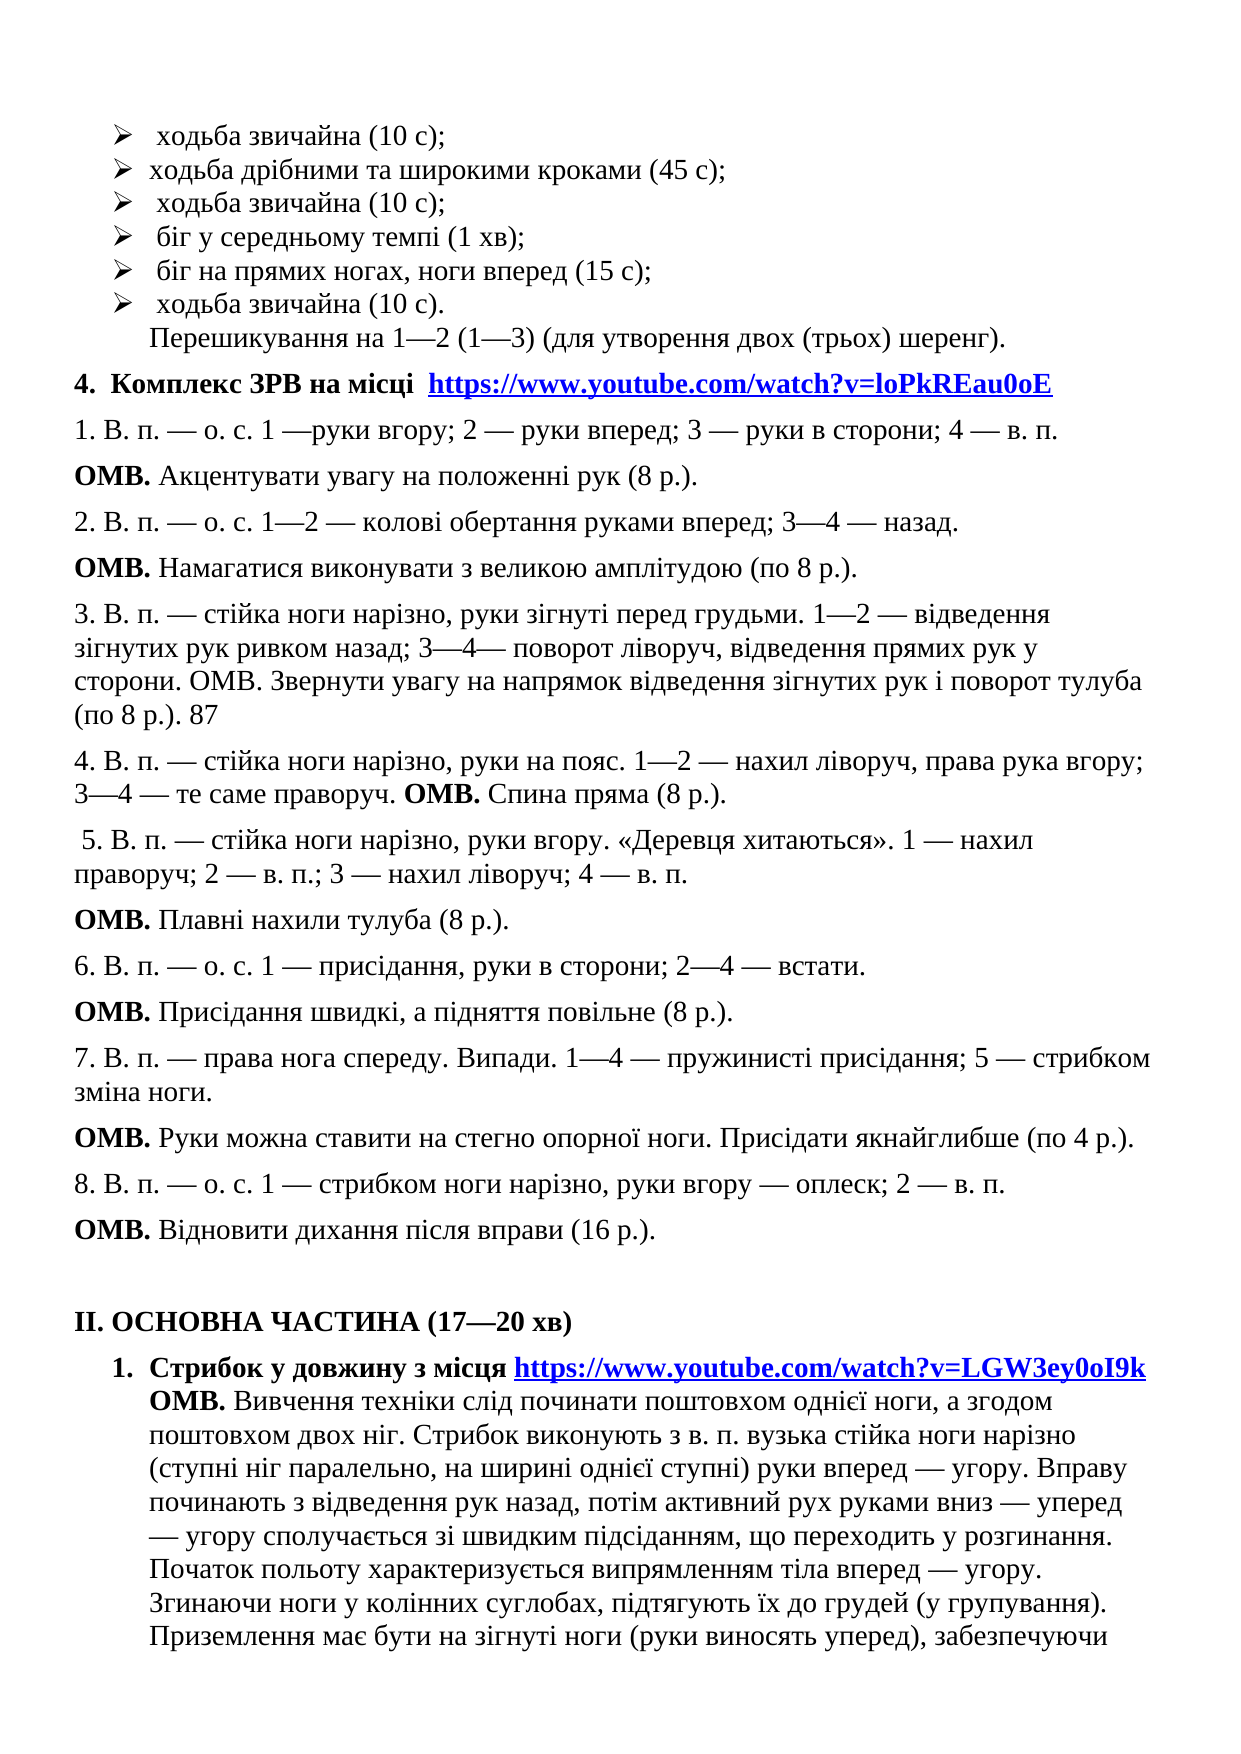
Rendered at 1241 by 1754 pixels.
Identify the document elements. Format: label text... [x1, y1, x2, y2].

text 4. Комплекс ЗРВ на місці https://www.youtube.com/watch?v=loPkREau0oE [74, 366, 1152, 399]
list Стрибок у довжину з місця https://www.youtube.com/watch?v=LGW3ey0oI9k [111, 1350, 1152, 1383]
list ходьба звичайна (10 с). [111, 286, 1152, 320]
text ОМВ. Намагатися виконувати з великою амплітудою (по 8 р.). [74, 550, 1152, 584]
text ОМВ. Плавні нахили тулуба (8 р.). [74, 902, 1152, 936]
list ходьба звичайна (10 с); [111, 118, 1152, 152]
text 7. В. п. — права нога спереду. Випади. 1—4 — пружинисті присідання; 5 — стрибком зміна ноги. [74, 1040, 1152, 1107]
text ОМВ. Відновити дихання після вправи (16 р.). [74, 1212, 1152, 1245]
text ОМВ. Акцентувати увагу на положенні рук (8 р.). [74, 458, 1152, 492]
text 4. В. п. — стійка ноги нарізно, руки на пояс. 1—2 — нахил ліворуч, права рука вгору; 3—4 — те саме праворуч. ОМВ. Спина пряма (8 р.). [74, 743, 1152, 810]
text ОМВ. Присідання швидкі, а підняття повільне (8 р.). [74, 994, 1152, 1028]
list біг у середньому темпі (1 хв); [111, 219, 1152, 253]
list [149, 1383, 1152, 1652]
list ходьба звичайна (10 с); [111, 185, 1152, 219]
list біг на прямих ногах, ноги вперед (15 с); [111, 253, 1152, 286]
text 2. В. п. — о. с. 1—2 — колові обертання руками вперед; 3—4 — назад. [74, 504, 1152, 538]
list ходьба дрібними та широкими кроками (45 с); [111, 152, 1152, 185]
text ІІ. ОСНОВНА ЧАСТИНА (17—20 хв) [74, 1304, 1152, 1337]
list Перешикування на 1—2 (1—3) (для утворення двох (трьох) шеренг). [149, 320, 1152, 353]
text 3. В. п. — стійка ноги нарізно, руки зігнуті перед грудьми. 1—2 — відведення зігнутих рук ривком назад; 3—4— поворот ліворуч, відведення прямих рук у сторони. ОМВ. Звернути увагу на напрямок відведення зігнутих рук і поворот тулуба (по 8 р.). 87 [74, 596, 1152, 730]
text 5. В. п. — стійка ноги нарізно, руки вгору. «Деревця хитаються». 1 — нахил праворуч; 2 — в. п.; 3 — нахил ліворуч; 4 — в. п. [74, 822, 1152, 889]
text ОМВ. Руки можна ставити на стегно опорної ноги. Присідати якнайглибше (по 4 р.). [74, 1120, 1152, 1153]
text 8. В. п. — о. с. 1 — стрибком ноги нарізно, руки вгору — оплеск; 2 — в. п. [74, 1166, 1152, 1199]
text 6. В. п. — о. с. 1 — присідання, руки в сторони; 2—4 — встати. [74, 948, 1152, 982]
text 1. В. п. — о. с. 1 —руки вгору; 2 — руки вперед; 3 — руки в сторони; 4 — в. п. [74, 412, 1152, 446]
